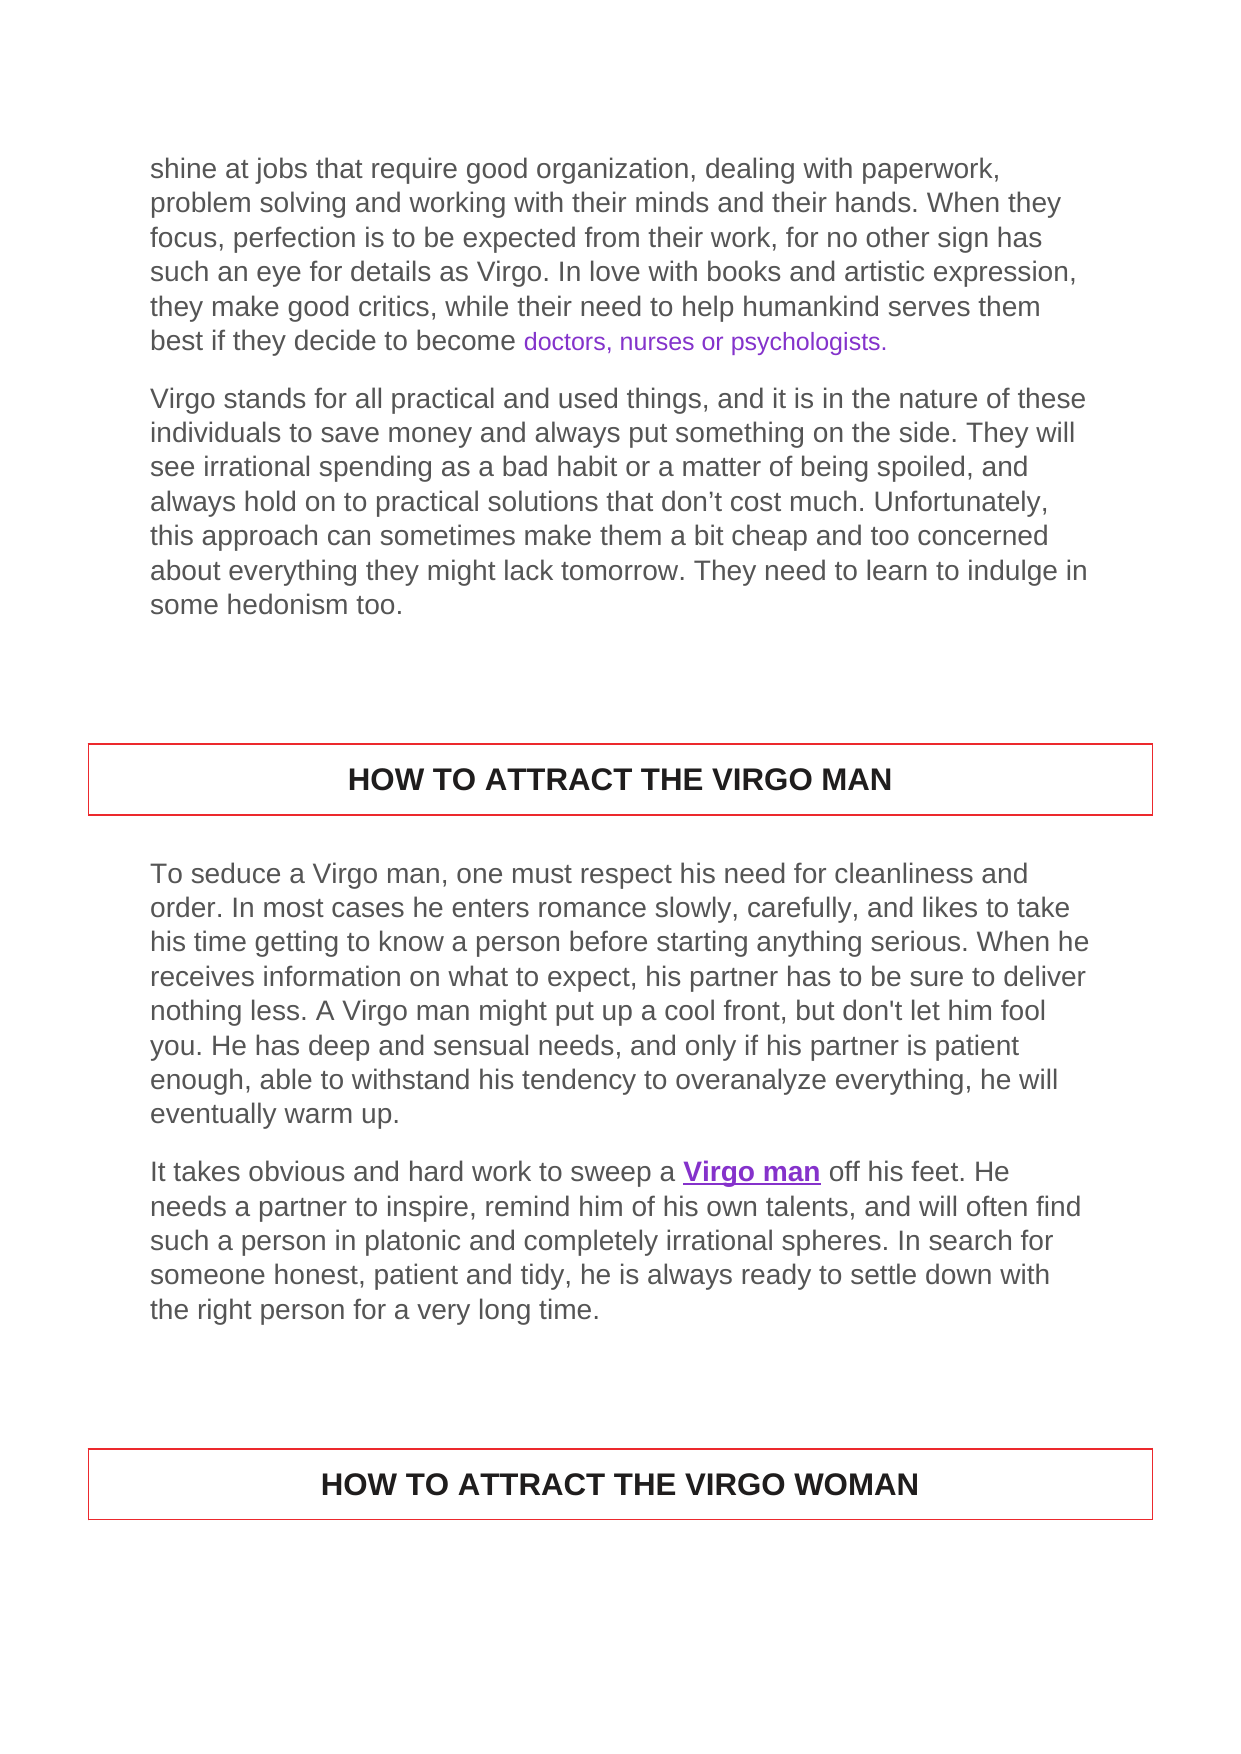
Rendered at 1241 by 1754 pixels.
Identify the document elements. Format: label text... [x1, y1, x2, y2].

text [150, 150, 1090, 356]
text Virgo stands for all practical and used things, and it is in the nature of these individuals to save money and always put something on the side. They will see irrational spending as a bad habit or a matter of being spoiled, and always hold on to practical solutions that don’t cost much. Unfortunately, this approach can sometimes make them a bit cheap and too concerned about everything they might lack tomorrow. They need to learn to indulge in some hedonism too. [150, 380, 1090, 620]
text HOW TO ATTRACT THE VIRGO WOMAN [89, 1450, 1152, 1519]
text It takes obvious and hard work to sweep a Virgo man off his feet. He needs a partner to inspire, remind him of his own talents, and will often find such a person in platonic and completely irrational spheres. In search for someone honest, patient and tidy, he is always ready to settle down with the right person for a very long time. [150, 1153, 1090, 1325]
text To seduce a Virgo man, one must respect his need for cleanliness and order. In most cases he enters romance slowly, carefully, and likes to take his time getting to know a person before starting anything serious. When he receives information on what to expect, his partner has to be sure to deliver nothing less. A Virgo man might put up a cool front, but don't let him fool you. He has deep and sensual needs, and only if his partner is patient enough, able to withstand his tendency to overanalyze everything, he will eventually warm up. [150, 855, 1090, 1130]
text HOW TO ATTRACT THE VIRGO MAN [89, 745, 1152, 814]
